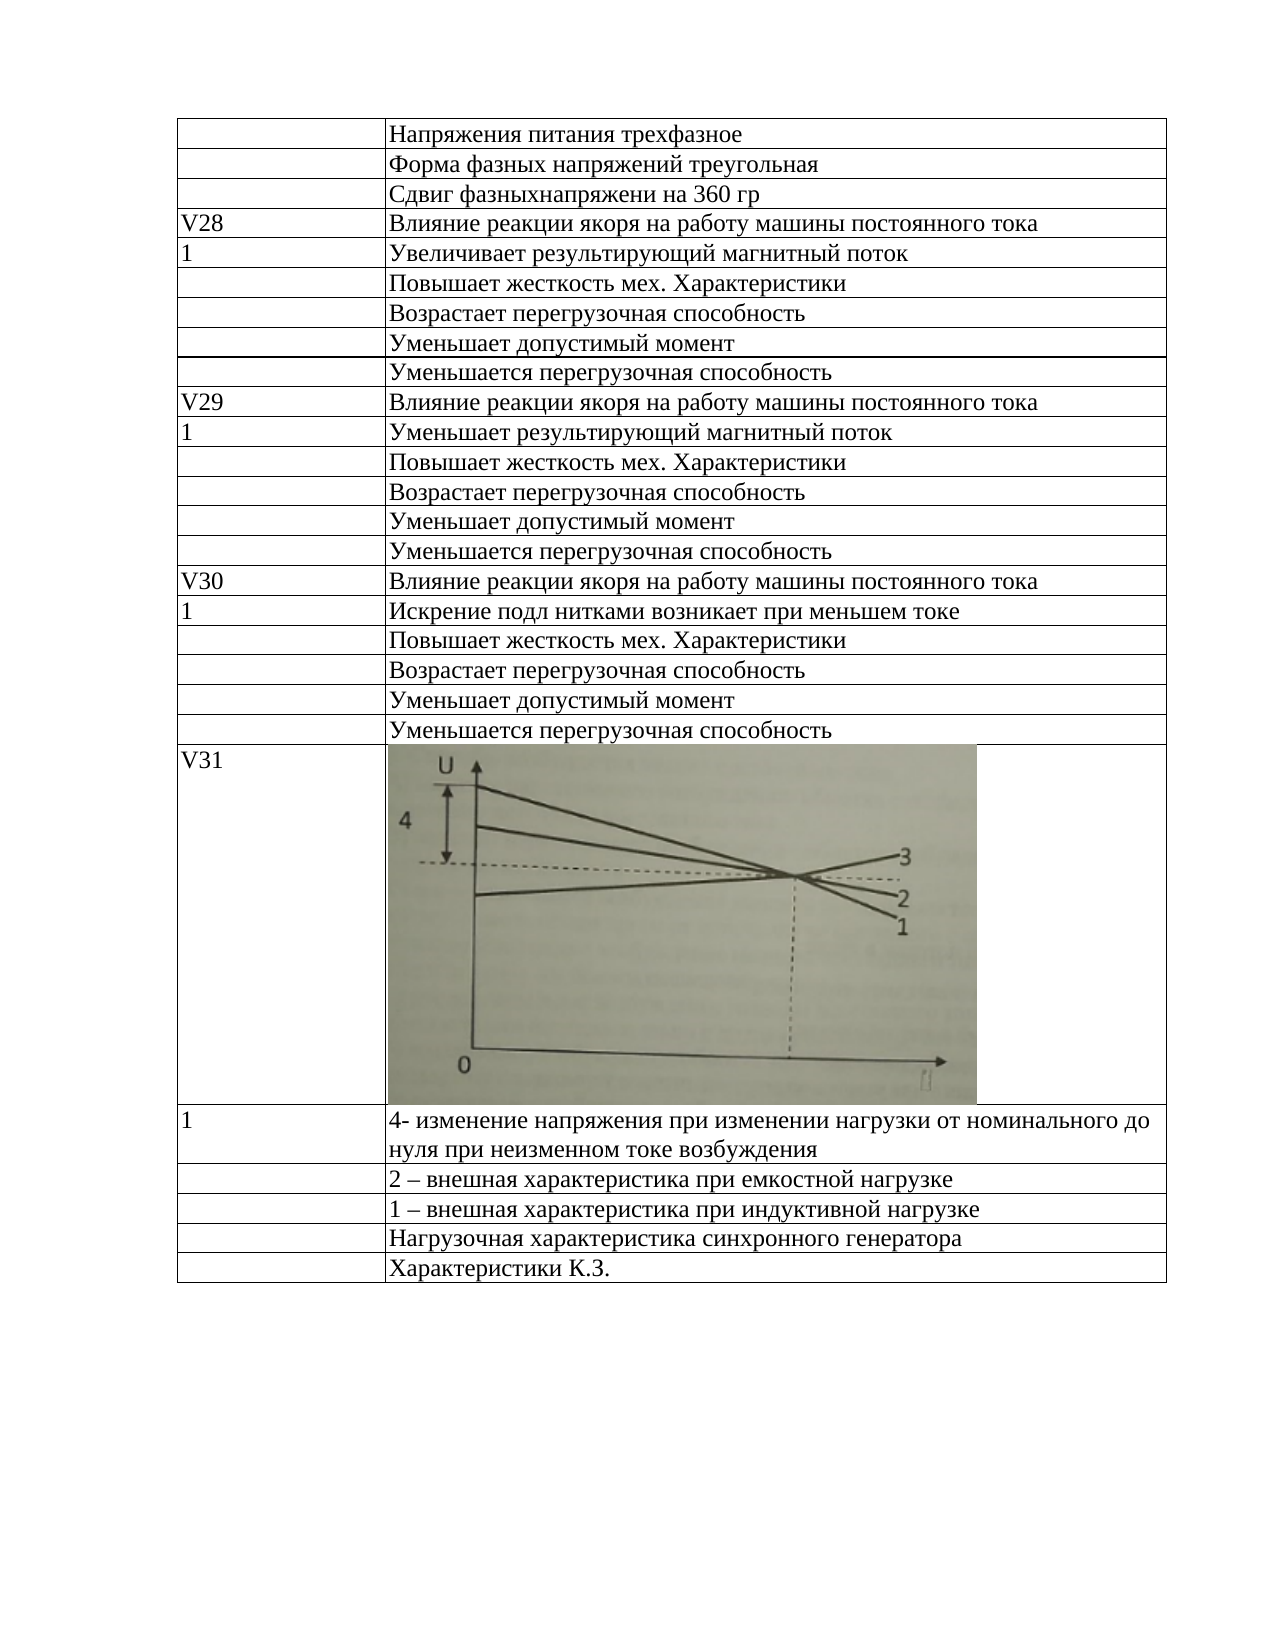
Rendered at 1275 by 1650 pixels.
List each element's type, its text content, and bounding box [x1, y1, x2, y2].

table_cell 1 [178, 1105, 385, 1163]
table_cell [178, 179, 385, 207]
table_cell Уменьшается перегрузочная способность [386, 715, 1166, 744]
table_cell [178, 298, 385, 327]
table_cell [178, 626, 385, 654]
table_cell Уменьшает допустимый момент [386, 328, 1166, 356]
table_cell Возрастает перегрузочная способность [386, 298, 1166, 327]
table_cell Форма фазных напряжений треугольная [386, 149, 1166, 178]
table_cell Влияние реакции якоря на работу машины постоянного тока [386, 387, 1166, 416]
table_cell Нагрузочная характеристика синхронного генератора [386, 1224, 1166, 1252]
table_cell [977, 745, 1166, 1104]
table_cell [178, 149, 385, 178]
table_cell [178, 1194, 385, 1222]
table_cell Увеличивает результирующий магнитный поток [386, 238, 1166, 267]
table_cell Возрастает перегрузочная способность [386, 477, 1166, 505]
table_cell Возрастает перегрузочная способность [386, 655, 1166, 684]
table_cell [178, 536, 385, 565]
table_cell Уменьшает допустимый момент [386, 506, 1166, 535]
table_cell Уменьшает результирующий магнитный поток [386, 417, 1166, 446]
table_cell [178, 268, 385, 297]
table_cell Напряжения питания трехфазное [386, 119, 1166, 148]
table_cell [178, 1164, 385, 1193]
table_cell V29 [178, 387, 385, 416]
table_cell [178, 685, 385, 714]
picture [388, 744, 977, 1105]
table_cell [178, 477, 385, 505]
table_cell Характеристики К.З. [386, 1253, 1166, 1282]
table_cell 1 – внешная характеристика при индуктивной нагрузке [386, 1194, 1166, 1222]
table_cell Уменьшается перегрузочная способность [386, 536, 1166, 565]
table_cell Влияние реакции якоря на работу машины постоянного тока [386, 566, 1166, 595]
table_cell Повышает жесткость мех. Характеристики [386, 626, 1166, 654]
table_cell [178, 119, 385, 148]
table_cell Повышает жесткость мех. Характеристики [386, 268, 1166, 297]
table_cell [178, 655, 385, 684]
table_cell Влияние реакции якоря на работу машины постоянного тока [386, 209, 1166, 237]
table_cell Искрение подл нитками возникает при меньшем токе [386, 596, 1166, 624]
table_cell [178, 328, 385, 356]
table_cell Повышает жесткость мех. Характеристики [386, 447, 1166, 476]
table_cell [178, 358, 385, 386]
table_cell V28 [178, 209, 385, 237]
table_cell 1 [178, 417, 385, 446]
table_cell [178, 1224, 385, 1252]
table_cell 2 – внешная характеристика при емкостной нагрузке [386, 1164, 1166, 1193]
table_cell [178, 506, 385, 535]
table_cell Сдвиг фазныхнапряжени на 360 гр [386, 179, 1166, 207]
table_cell V31 [178, 745, 385, 1104]
table_cell [178, 1253, 385, 1282]
table_cell V30 [178, 566, 385, 595]
table_cell Уменьшает допустимый момент [386, 685, 1166, 714]
table_cell Уменьшается перегрузочная способность [386, 358, 1166, 386]
table_cell 4- изменение напряжения при изменении нагрузки от номинального до нуля при неизменном токе возбуждения [386, 1105, 1166, 1163]
table_cell [178, 447, 385, 476]
table_cell 1 [178, 596, 385, 624]
table_cell 1 [178, 238, 385, 267]
table_cell [178, 715, 385, 744]
